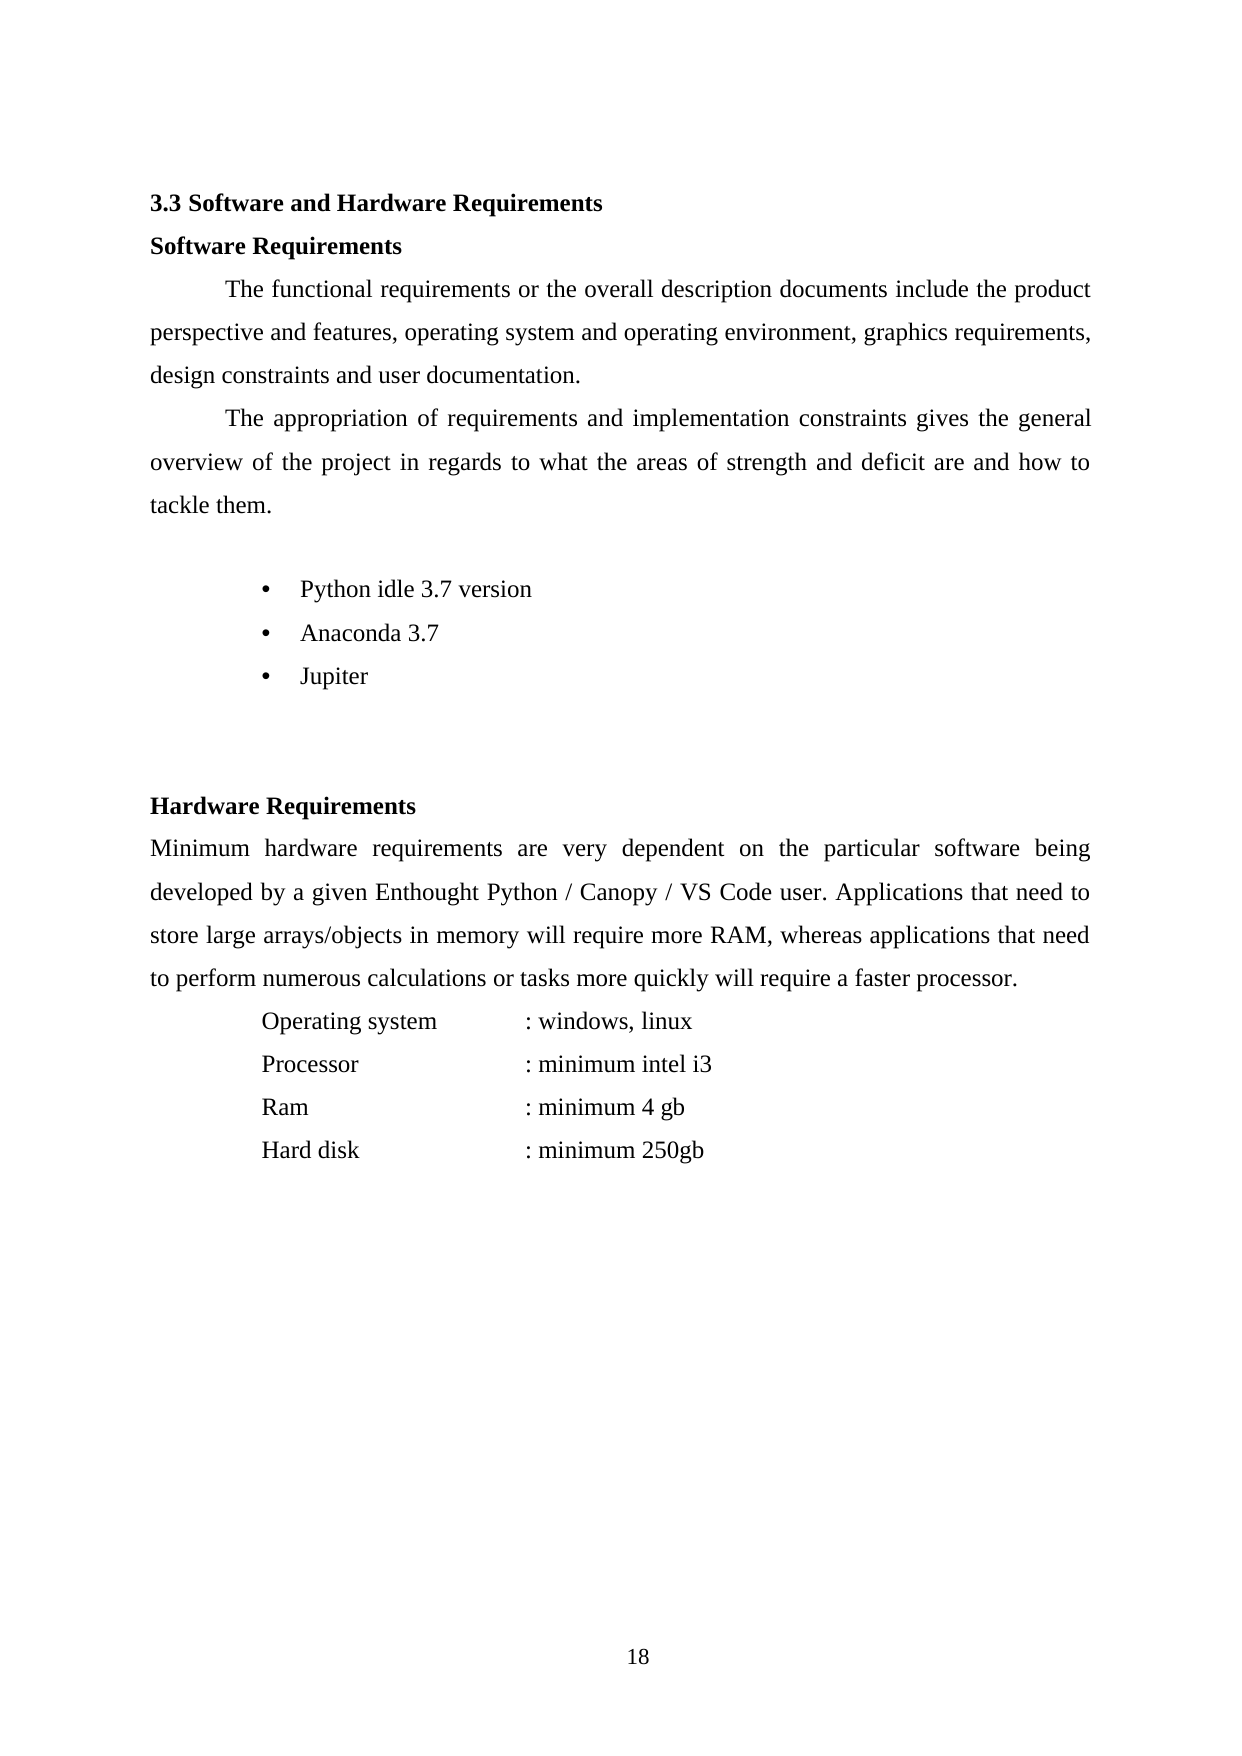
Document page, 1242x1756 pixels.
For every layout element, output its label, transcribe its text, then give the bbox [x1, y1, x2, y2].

text Hard disk : minimum 250gb [261, 1136, 1146, 1164]
text Minimum hardware requirements are very dependent on the particular software being developed by a given Enthought Python / Canopy / VS Code user. Applications that need to store large arrays/objects in memory will require more RAM, whereas applications that need to perform numerous calculations or tasks more quickly will require a faster processor. [150, 833, 1092, 992]
list Python idle 3.7 version [261, 574, 1146, 603]
text Processor : minimum intel i3 [261, 1049, 1146, 1078]
list Jupiter [261, 661, 1146, 690]
list Anaconda 3.7 [261, 618, 1146, 647]
text The functional requirements or the overall description documents include the product perspective and features, operating system and operating environment, graphics requirements, design constraints and user documentation. [150, 274, 1092, 389]
text Operating system : windows, linux [261, 1006, 1146, 1035]
text Hardware Requirements [150, 791, 1146, 820]
text The appropriation of requirements and implementation constraints gives the general overview of the project in regards to what the areas of strength and deficit are and how to tackle them. [150, 403, 1092, 519]
list Software and Hardware Requirements Software Requirements [150, 188, 603, 260]
text Ram : minimum 4 gb [261, 1092, 1146, 1121]
